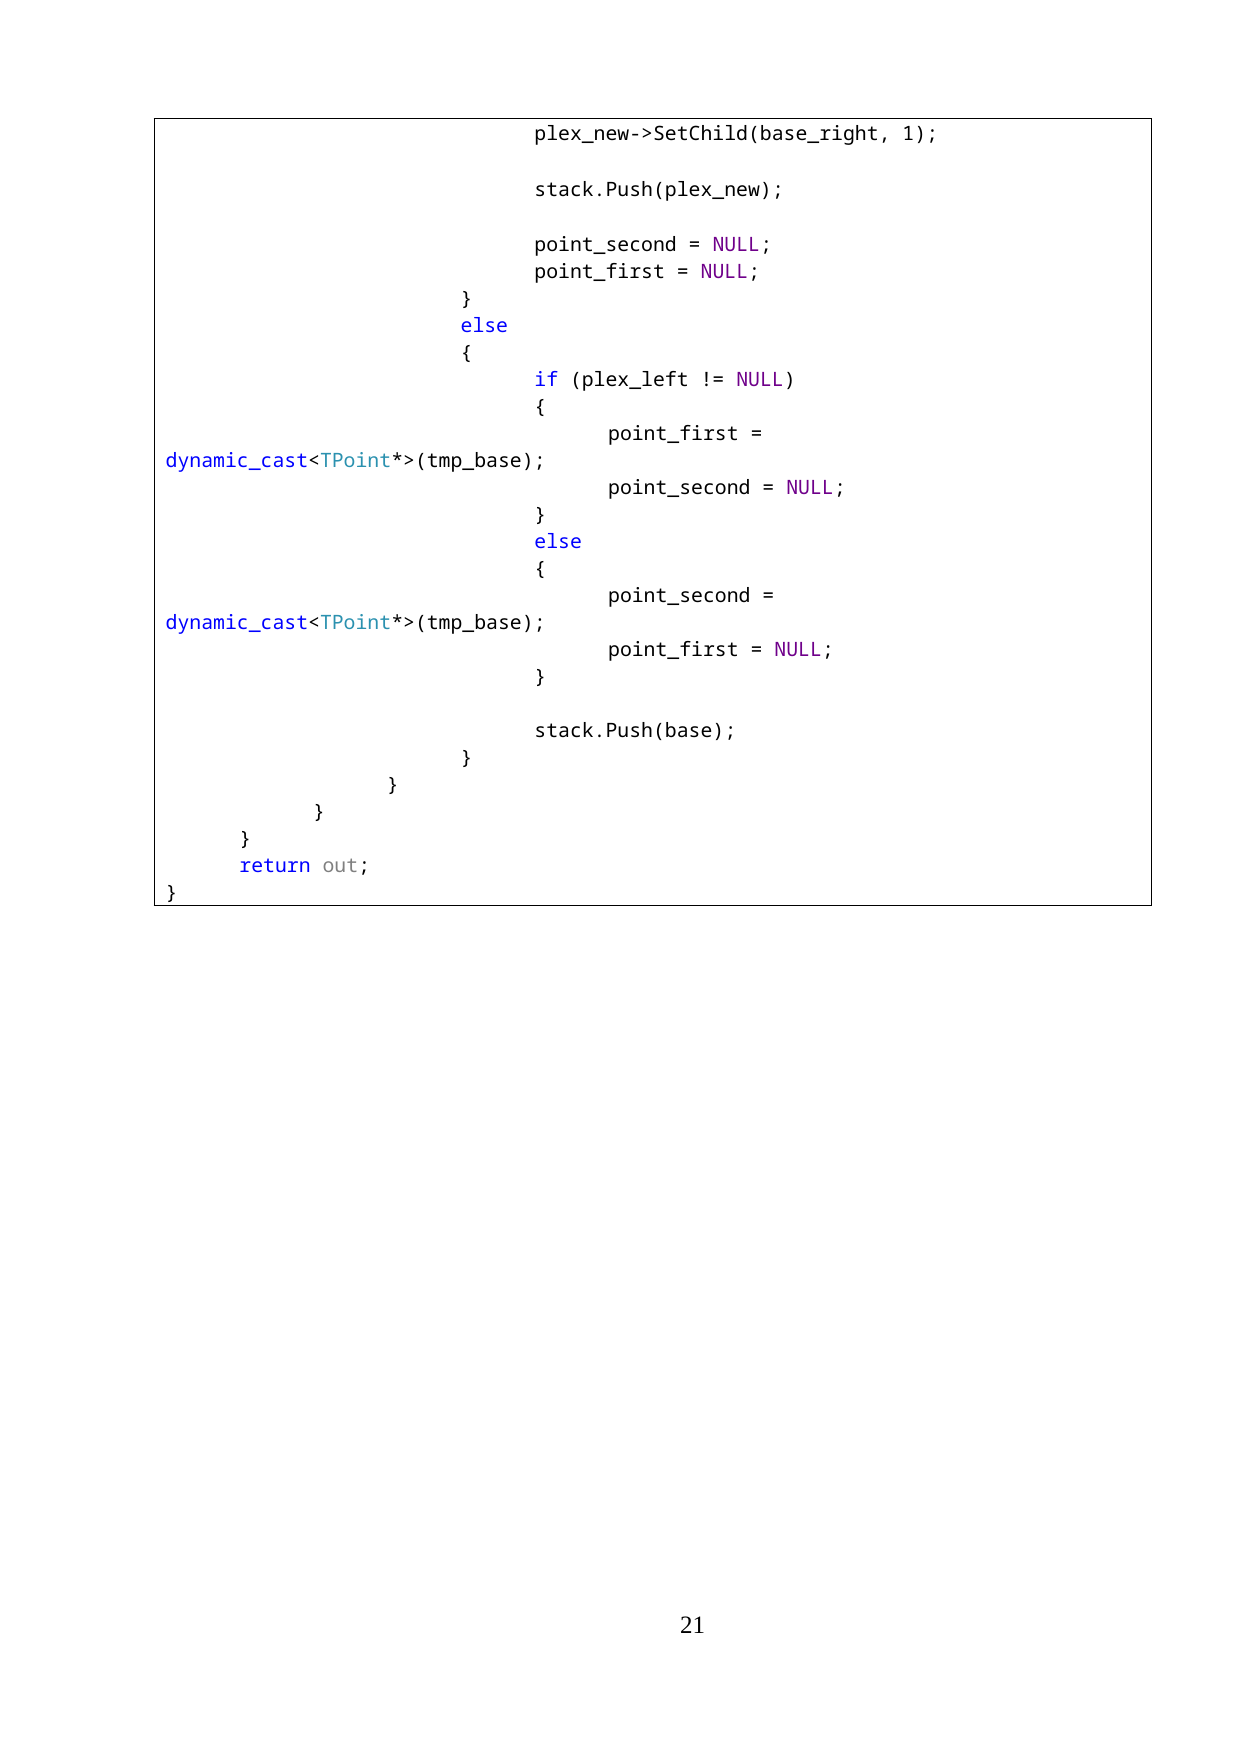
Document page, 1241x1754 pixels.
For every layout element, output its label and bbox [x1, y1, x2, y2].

table_cell [155, 119, 1151, 905]
